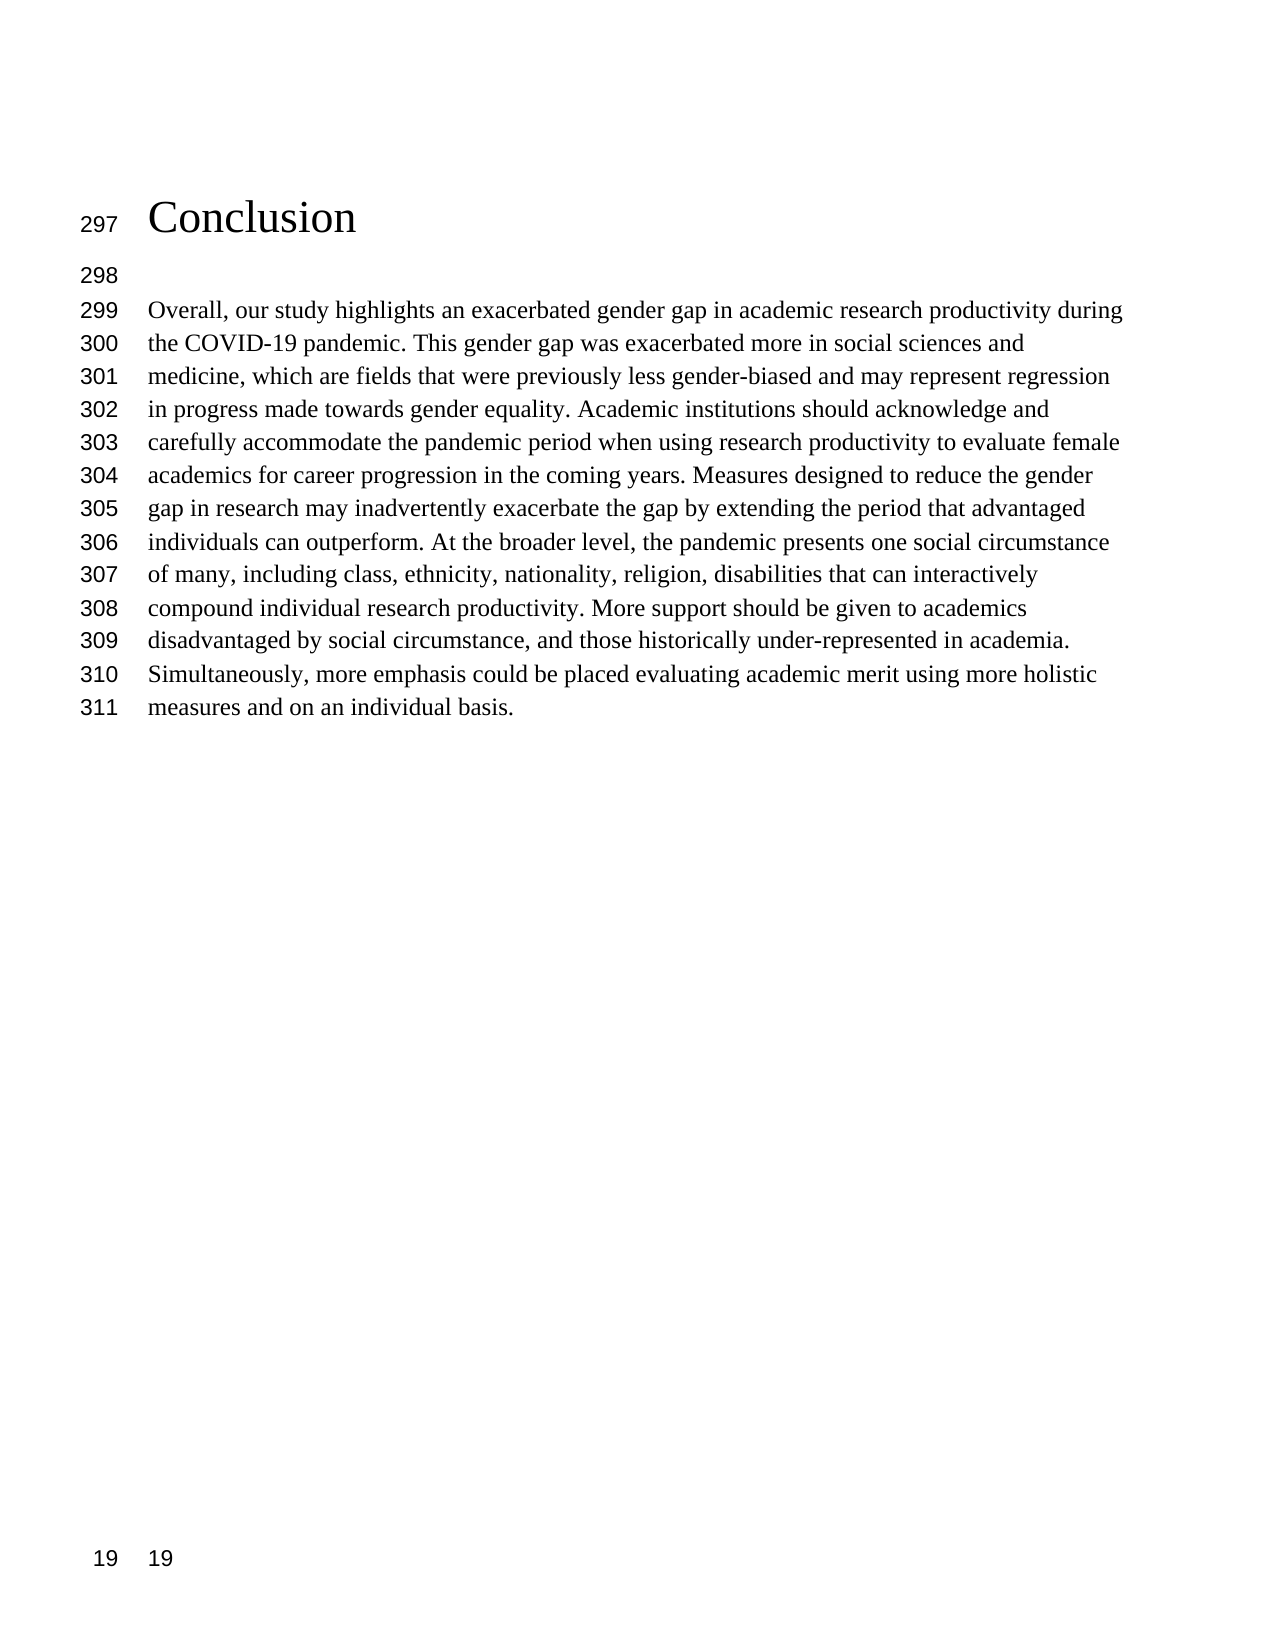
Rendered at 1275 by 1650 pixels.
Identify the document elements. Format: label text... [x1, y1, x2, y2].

subtitle Conclusion [148, 189, 1127, 242]
text Overall, our study highlights an exacerbated gender gap in academic research productivity during the COVID-19 pandemic. This gender gap was exacerbated more in social sciences and medicine, which are fields that were previously less gender-biased and may represent regression in progress made towards gender equality. Academic institutions should acknowledge and carefully accommodate the pandemic period when using research productivity to evaluate female academics for career progression in the coming years. Measures designed to reduce the gender gap in research may inadvertently exacerbate the gap by extending the period that advantaged individuals can outperform. At the broader level, the pandemic presents one social circumstance of many, including class, ethnicity, nationality, religion, disabilities that can interactively compound individual research productivity. More support should be given to academics disadvantaged by social circumstance, and those historically under-represented in academia. Simultaneously, more emphasis could be placed evaluating academic merit using more holistic measures and on an individual basis. [148, 295, 1127, 720]
